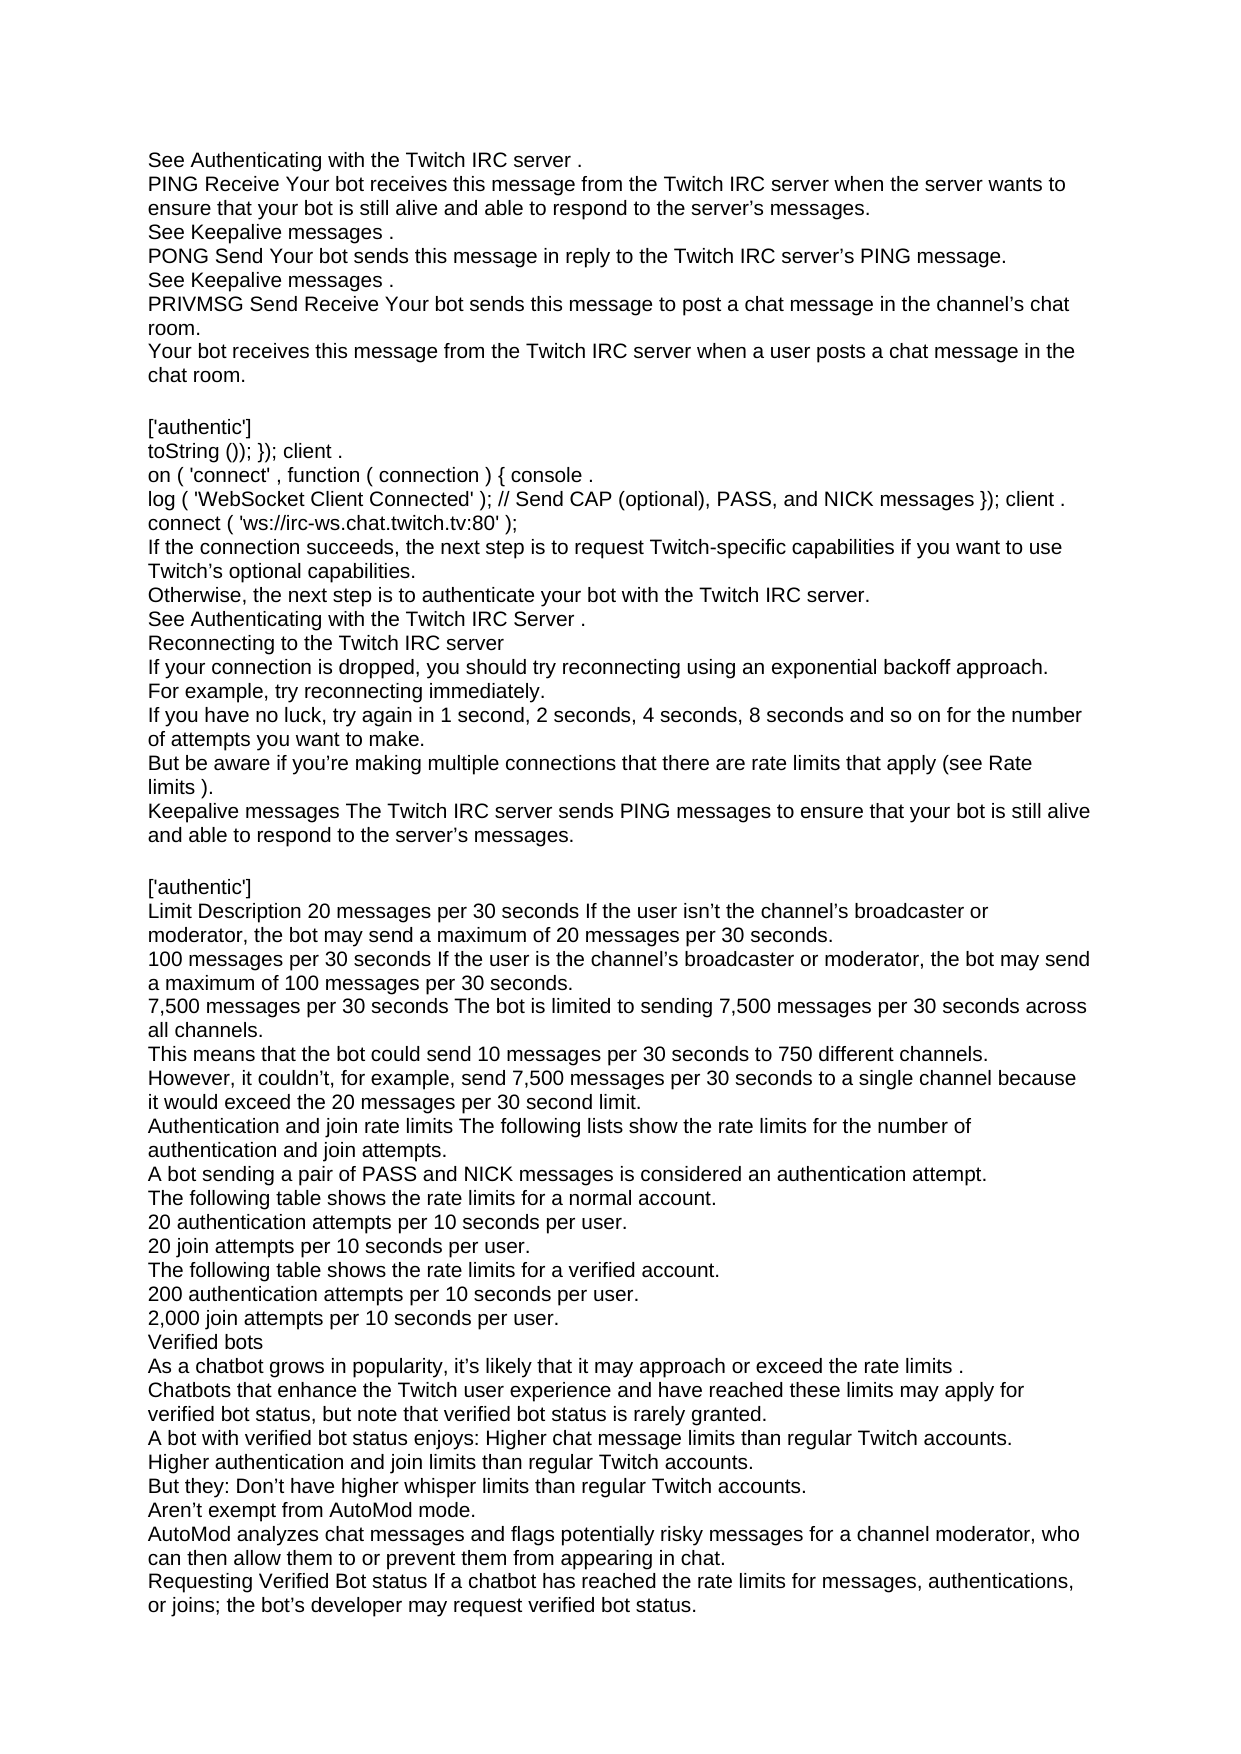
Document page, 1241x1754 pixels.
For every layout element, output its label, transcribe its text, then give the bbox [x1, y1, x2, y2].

text 20 authentication attempts per 10 seconds per user. [148, 1210, 1093, 1234]
text However, it couldn’t, for example, send 7,500 messages per 30 seconds to a single channel because it would exceed the 20 messages per 30 second limit. [148, 1066, 1093, 1114]
text See Authenticating with the Twitch IRC Server . [148, 607, 1093, 631]
text Requesting Verified Bot status If a chatbot has reached the rate limits for messages, authentications, or joins; the bot’s developer may request verified bot status. [148, 1569, 1093, 1617]
text The following table shows the rate limits for a normal account. [148, 1186, 1093, 1210]
text A bot sending a pair of PASS and NICK messages is considered an authentication attempt. [148, 1162, 1093, 1186]
text Authentication and join rate limits The following lists show the rate limits for the number of authentication and join attempts. [148, 1114, 1093, 1162]
text If you have no luck, try again in 1 second, 2 seconds, 4 seconds, 8 seconds and so on for the number of attempts you want to make. [148, 703, 1093, 751]
text But be aware if you’re making multiple connections that there are rate limits that apply (see Rate limits ). [148, 751, 1093, 798]
text Aren’t exempt from AutoMod mode. [148, 1497, 1093, 1521]
text PING Receive Your bot receives this message from the Twitch IRC server when the server wants to ensure that your bot is still alive and able to respond to the server’s messages. [148, 172, 1093, 219]
text If the connection succeeds, the next step is to request Twitch-specific capabilities if you want to use Twitch’s optional capabilities. [148, 535, 1093, 583]
text Otherwise, the next step is to authenticate your bot with the Twitch IRC server. [148, 583, 1093, 607]
text AutoMod analyzes chat messages and flags potentially risky messages for a channel moderator, who can then allow them to or prevent them from appearing in chat. [148, 1521, 1093, 1569]
text 2,000 join attempts per 10 seconds per user. [148, 1306, 1093, 1330]
text on ( 'connect' , function ( connection ) { console . [148, 463, 1093, 487]
text 20 join attempts per 10 seconds per user. [148, 1234, 1093, 1258]
text connect ( 'ws://irc-ws.chat.twitch.tv:80' ); [148, 511, 1093, 535]
text 7,500 messages per 30 seconds The bot is limited to sending 7,500 messages per 30 seconds across all channels. [148, 994, 1093, 1042]
text This means that the bot could send 10 messages per 30 seconds to 750 different channels. [148, 1042, 1093, 1066]
text The following table shows the rate limits for a verified account. [148, 1258, 1093, 1282]
text Limit Description 20 messages per 30 seconds If the user isn’t the channel’s broadcaster or moderator, the bot may send a maximum of 20 messages per 30 seconds. [148, 898, 1093, 946]
text See Authenticating with the Twitch IRC server . [148, 148, 1093, 172]
text See Keepalive messages . [148, 219, 1093, 243]
text 100 messages per 30 seconds If the user is the channel’s broadcaster or moderator, the bot may send a maximum of 100 messages per 30 seconds. [148, 946, 1093, 994]
text log ( 'WebSocket Client Connected' ); // Send CAP (optional), PASS, and NICK messages }); client . [148, 487, 1093, 511]
text Verified bots [148, 1330, 1093, 1354]
text 200 authentication attempts per 10 seconds per user. [148, 1282, 1093, 1306]
text toString ()); }); client . [148, 439, 1093, 463]
text ['authentic'] [148, 415, 1093, 439]
text ['authentic'] [148, 874, 1093, 898]
text If your connection is dropped, you should try reconnecting using an exponential backoff approach. [148, 655, 1093, 679]
text A bot with verified bot status enjoys: Higher chat message limits than regular Twitch accounts. [148, 1426, 1093, 1449]
text See Keepalive messages . [148, 267, 1093, 291]
text But they: Don’t have higher whisper limits than regular Twitch accounts. [148, 1473, 1093, 1497]
text Higher authentication and join limits than regular Twitch accounts. [148, 1449, 1093, 1473]
text Your bot receives this message from the Twitch IRC server when a user posts a chat message in the chat room. [148, 339, 1093, 387]
text Chatbots that enhance the Twitch user experience and have reached these limits may apply for verified bot status, but note that verified bot status is rarely granted. [148, 1378, 1093, 1426]
text Reconnecting to the Twitch IRC server [148, 631, 1093, 655]
text Keepalive messages The Twitch IRC server sends PING messages to ensure that your bot is still alive and able to respond to the server’s messages. [148, 798, 1093, 846]
text PRIVMSG Send Receive Your bot sends this message to post a chat message in the channel’s chat room. [148, 291, 1093, 339]
text As a chatbot grows in popularity, it’s likely that it may approach or exceed the rate limits . [148, 1354, 1093, 1378]
text For example, try reconnecting immediately. [148, 679, 1093, 703]
text PONG Send Your bot sends this message in reply to the Twitch IRC server’s PING message. [148, 243, 1093, 267]
